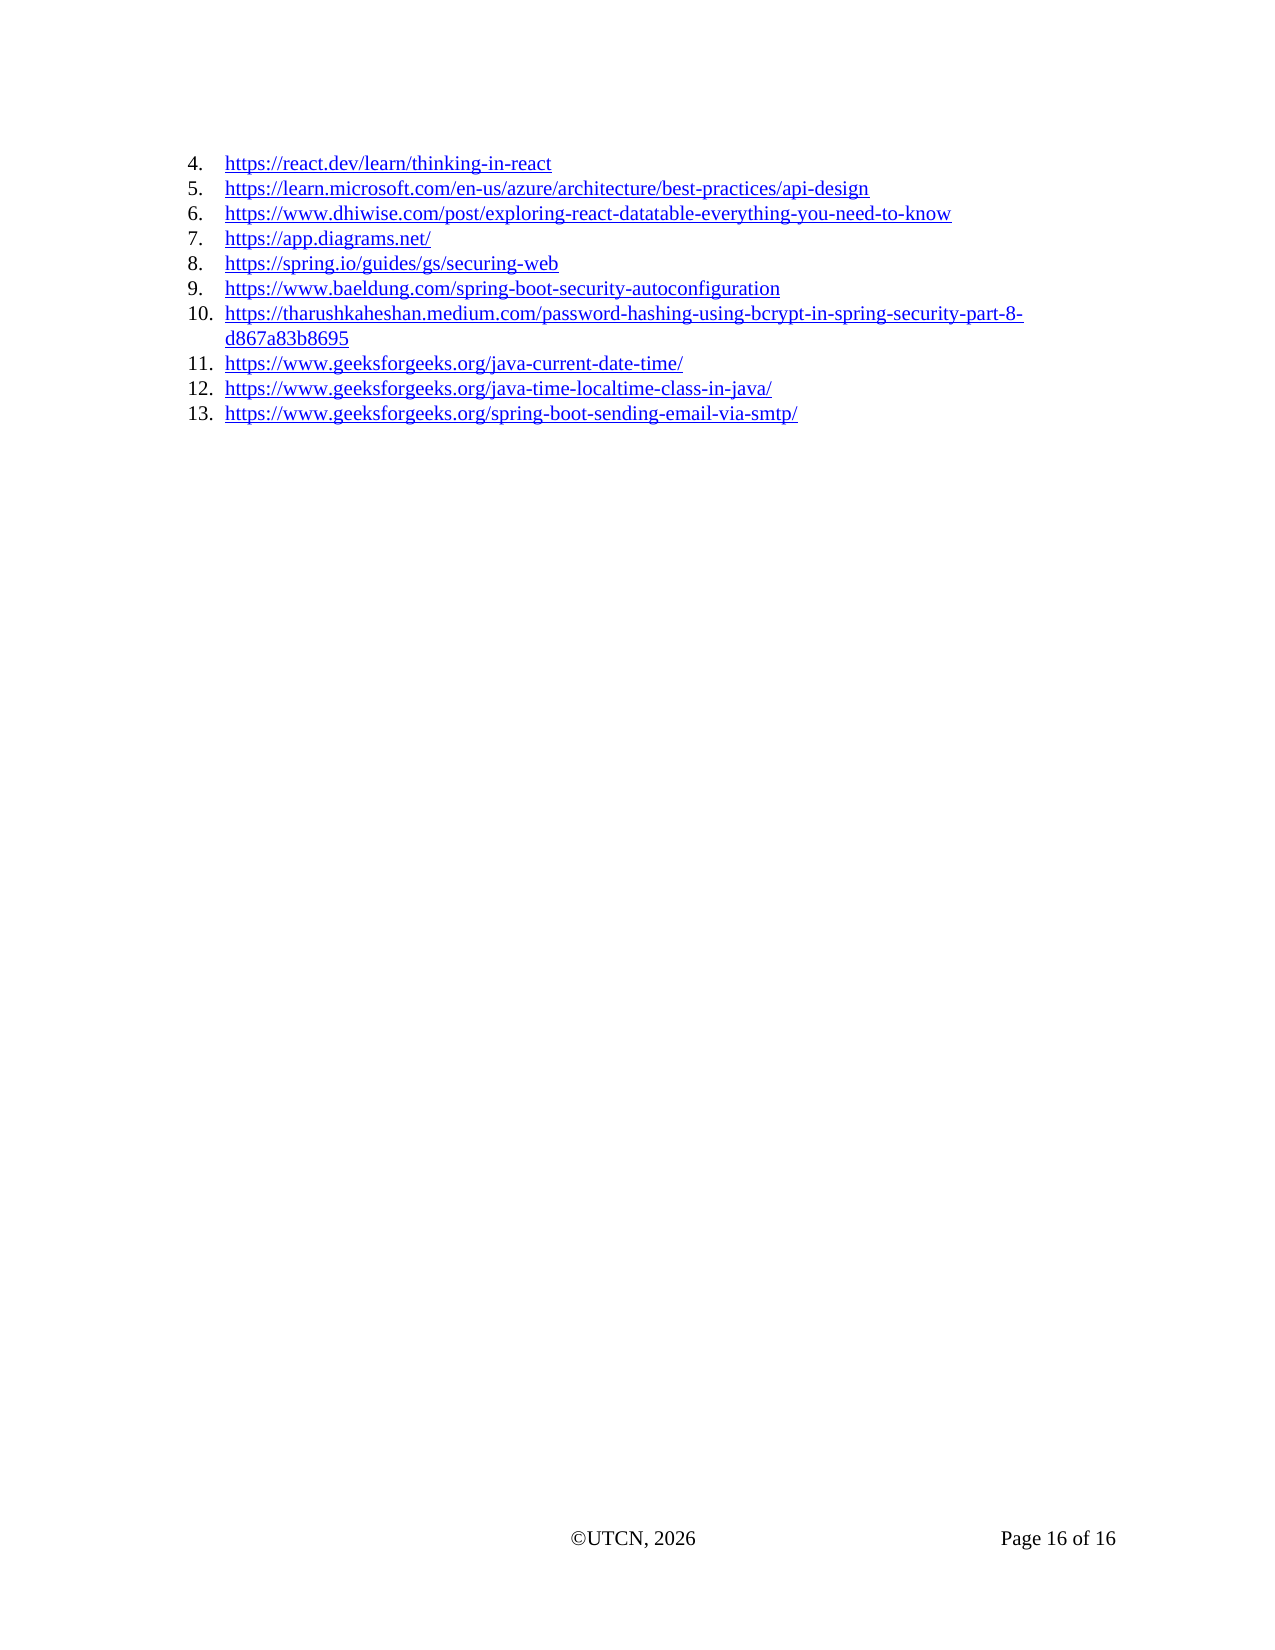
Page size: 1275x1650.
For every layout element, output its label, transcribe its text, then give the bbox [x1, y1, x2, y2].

list https://www.baeldung.com/spring-boot-security-autoconfiguration [187, 275, 1125, 300]
list https://react.dev/learn/thinking-in-react [187, 150, 1125, 175]
list https://www.dhiwise.com/post/exploring-react-datatable-everything-you-need-to-know [187, 200, 1125, 225]
list https://spring.io/guides/gs/securing-web [187, 250, 1125, 275]
list https://www.geeksforgeeks.org/spring-boot-sending-email-via-smtp/ [187, 400, 1125, 425]
list https://www.geeksforgeeks.org/java-current-date-time/ [187, 350, 1125, 375]
list https://tharushkaheshan.medium.com/password-hashing-using-bcrypt-in-spring-security-part-8-d867a83b8695 [187, 300, 1125, 350]
list https://www.geeksforgeeks.org/java-time-localtime-class-in-java/ [187, 375, 1125, 400]
list https://app.diagrams.net/ [187, 225, 1125, 250]
list https://learn.microsoft.com/en-us/azure/architecture/best-practices/api-design [187, 175, 1125, 200]
